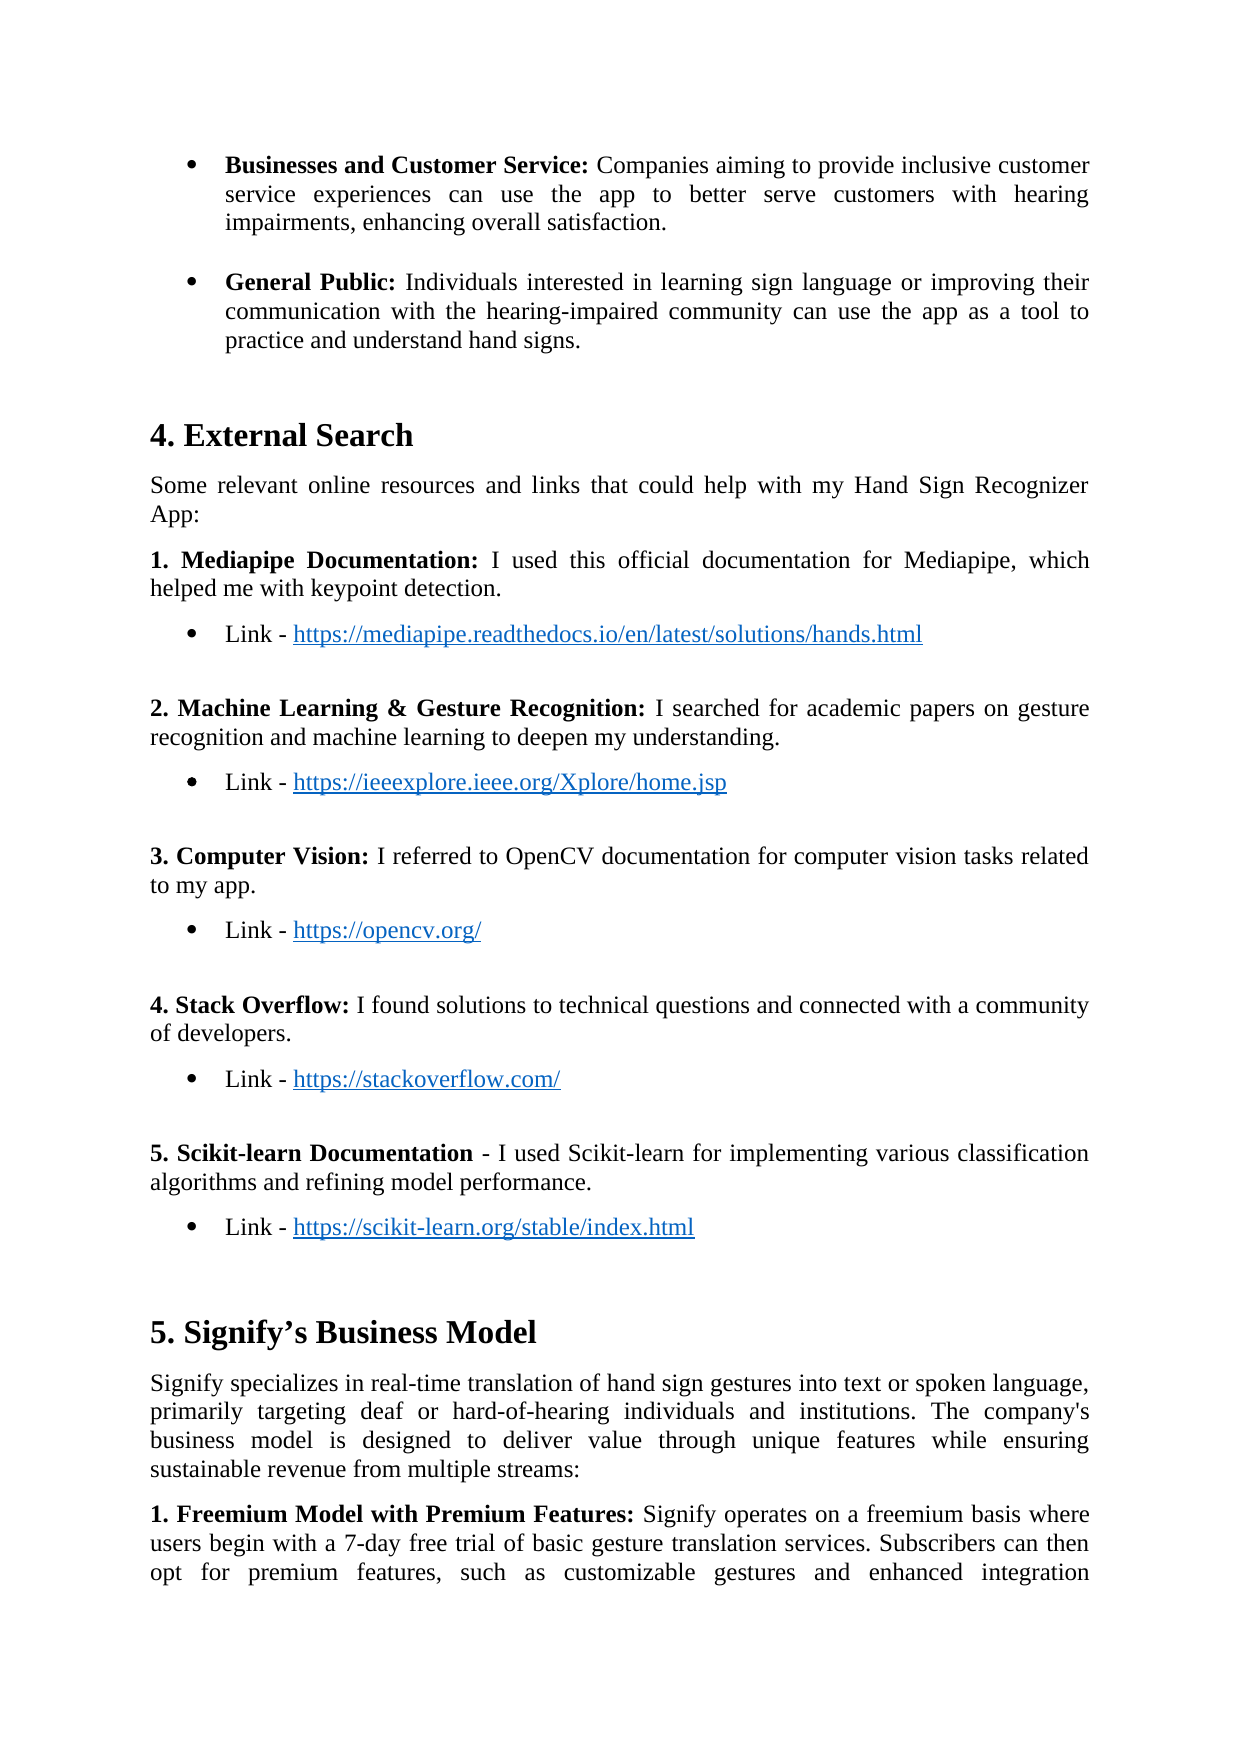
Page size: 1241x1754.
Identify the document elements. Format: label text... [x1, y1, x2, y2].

text 1. Mediapipe Documentation: I used this official documentation for Mediapipe, which helped me with keypoint detection. [150, 545, 1090, 602]
list Link - https://stackoverflow.com/ [187, 1064, 1090, 1093]
list Link - https://ieeexplore.ieee.org/Xplore/home.jsp [187, 767, 1090, 796]
text 2. Machine Learning & Gesture Recognition: I searched for academic papers on gesture recognition and machine learning to deepen my understanding. [150, 693, 1090, 751]
text 4. Stack Overflow: I found solutions to technical questions and connected with a community of developers. [150, 990, 1090, 1047]
text 5. Signify’s Business Model [150, 1313, 1090, 1351]
list Link - https://opencv.org/ [187, 916, 1090, 944]
text 4. External Search [150, 416, 1090, 454]
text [150, 1499, 1090, 1586]
list Businesses and Customer Service: Companies aiming to provide inclusive customer service experiences can use the app to better serve customers with hearing impairments, enhancing overall satisfaction. [187, 150, 1090, 236]
text Some relevant online resources and links that could help with my Hand Sign Recognizer App: [150, 471, 1090, 528]
text Signify specializes in real-time translation of hand sign gestures into text or spoken language, primarily targeting deaf or hard-of-hearing individuals and institutions. The company's business model is designed to deliver value through unique features while ensuring sustainable revenue from multiple streams: [150, 1368, 1090, 1483]
text 3. Computer Vision: I referred to OpenCV documentation for computer vision tasks related to my app. [150, 841, 1090, 899]
list Link - https://scikit-learn.org/stable/index.html [187, 1212, 1090, 1241]
text 5. Scikit-learn Documentation - I used Scikit-learn for implementing various classification algorithms and refining model performance. [150, 1138, 1090, 1196]
list General Public: Individuals interested in learning sign language or improving their communication with the hearing-impaired community can use the app as a tool to practice and understand hand signs. [187, 267, 1090, 353]
list Link - https://mediapipe.readthedocs.io/en/latest/solutions/hands.html [187, 619, 1090, 648]
